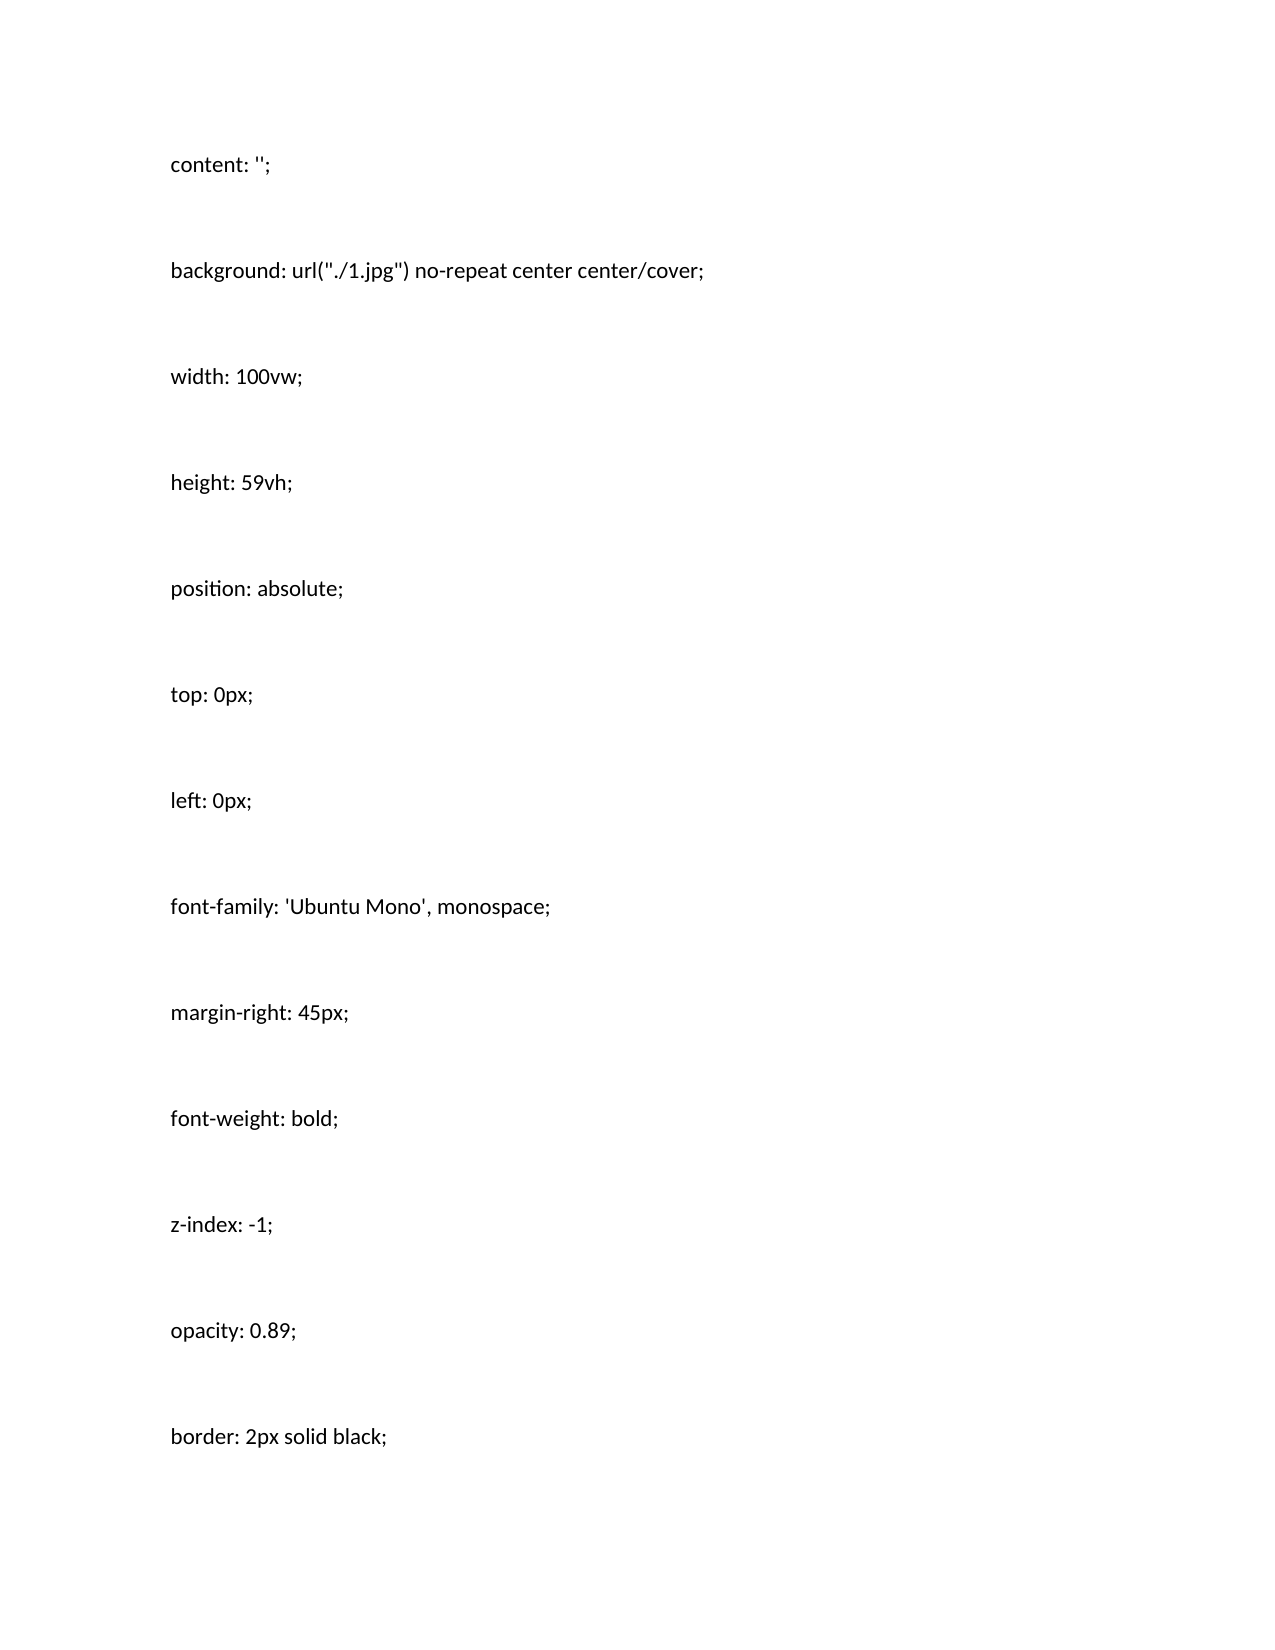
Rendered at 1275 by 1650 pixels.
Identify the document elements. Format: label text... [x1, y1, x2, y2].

text position: absolute; [150, 574, 1125, 602]
text top: 0px; [150, 680, 1125, 708]
text height: 59vh; [150, 468, 1125, 496]
text content: ''; [150, 150, 1125, 178]
text z-index: -1; [150, 1210, 1125, 1238]
text font-family: 'Ubuntu Mono', monospace; [150, 892, 1125, 920]
text left: 0px; [150, 786, 1125, 814]
text opacity: 0.89; [150, 1316, 1125, 1344]
text border: 2px solid black; [150, 1422, 1125, 1451]
text margin-right: 45px; [150, 998, 1125, 1026]
text font-weight: bold; [150, 1104, 1125, 1132]
text width: 100vw; [150, 362, 1125, 390]
text background: url("./1.jpg") no-repeat center center/cover; [150, 256, 1125, 284]
